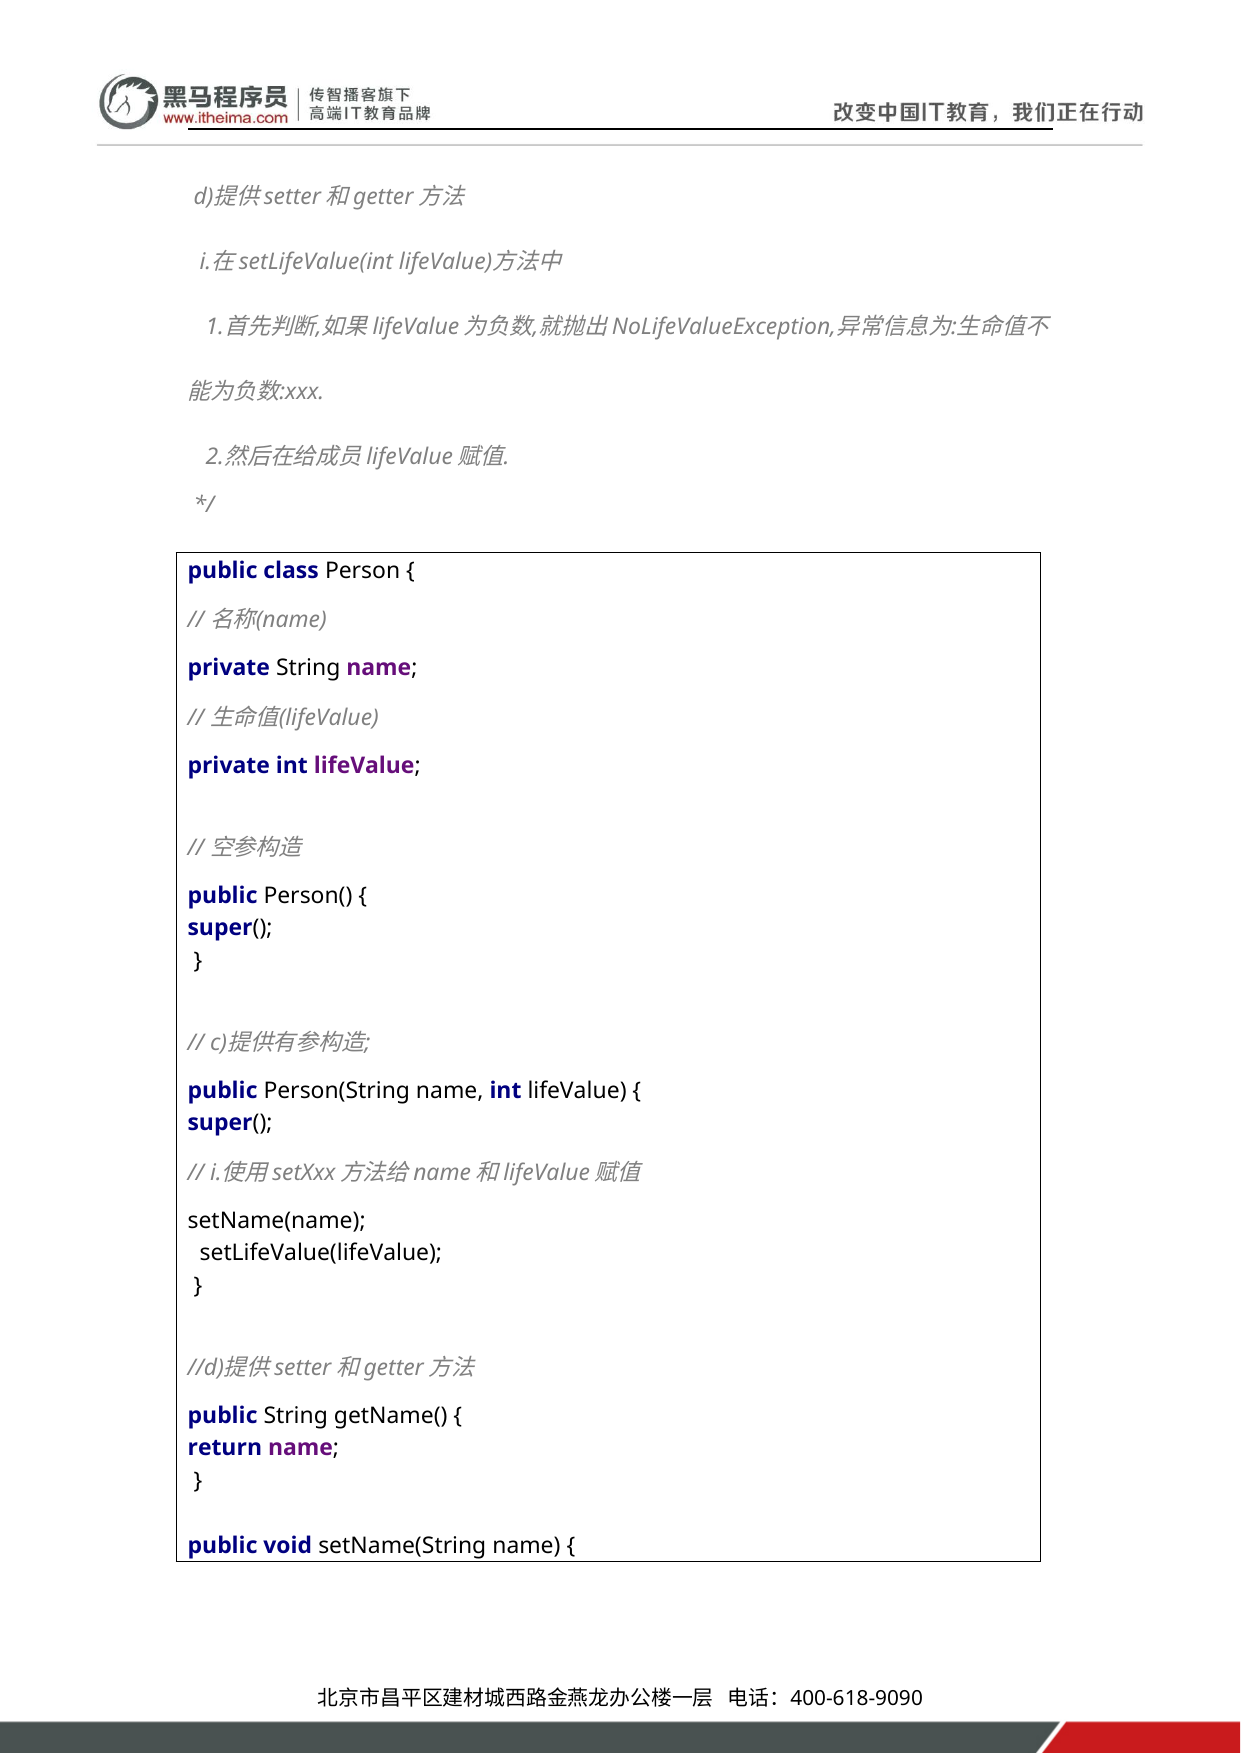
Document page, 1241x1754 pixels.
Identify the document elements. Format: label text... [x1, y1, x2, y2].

picture [0, 1662, 1241, 1753]
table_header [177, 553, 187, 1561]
picture [0, 3, 1241, 153]
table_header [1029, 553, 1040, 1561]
